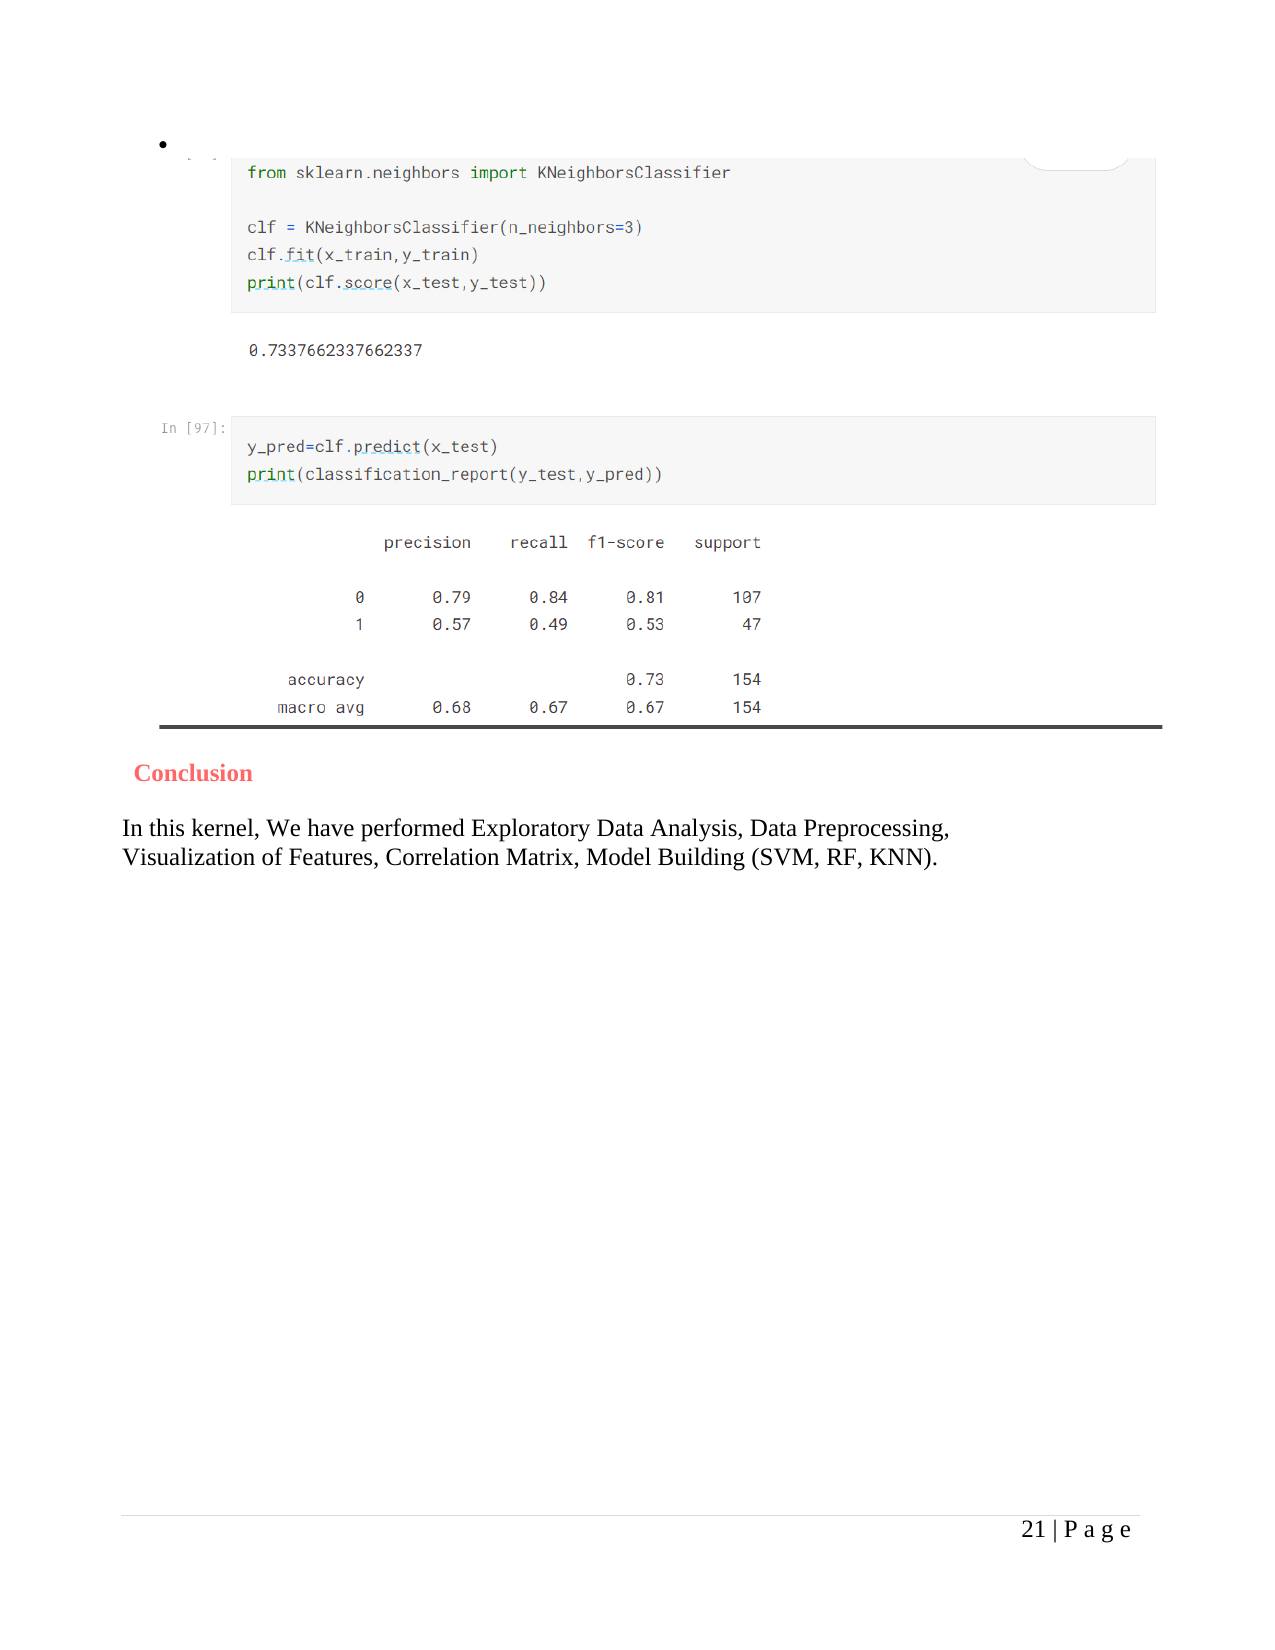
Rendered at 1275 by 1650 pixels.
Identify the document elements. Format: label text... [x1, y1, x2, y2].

picture [159, 158, 1163, 729]
subtitle Conclusion [122, 735, 1008, 794]
text In this kernel, We have performed Exploratory Data Analysis, Data Preprocessing, Visualization of Features, Correlation Matrix, Model Building (SVM, RF, KNN). [122, 813, 1062, 871]
